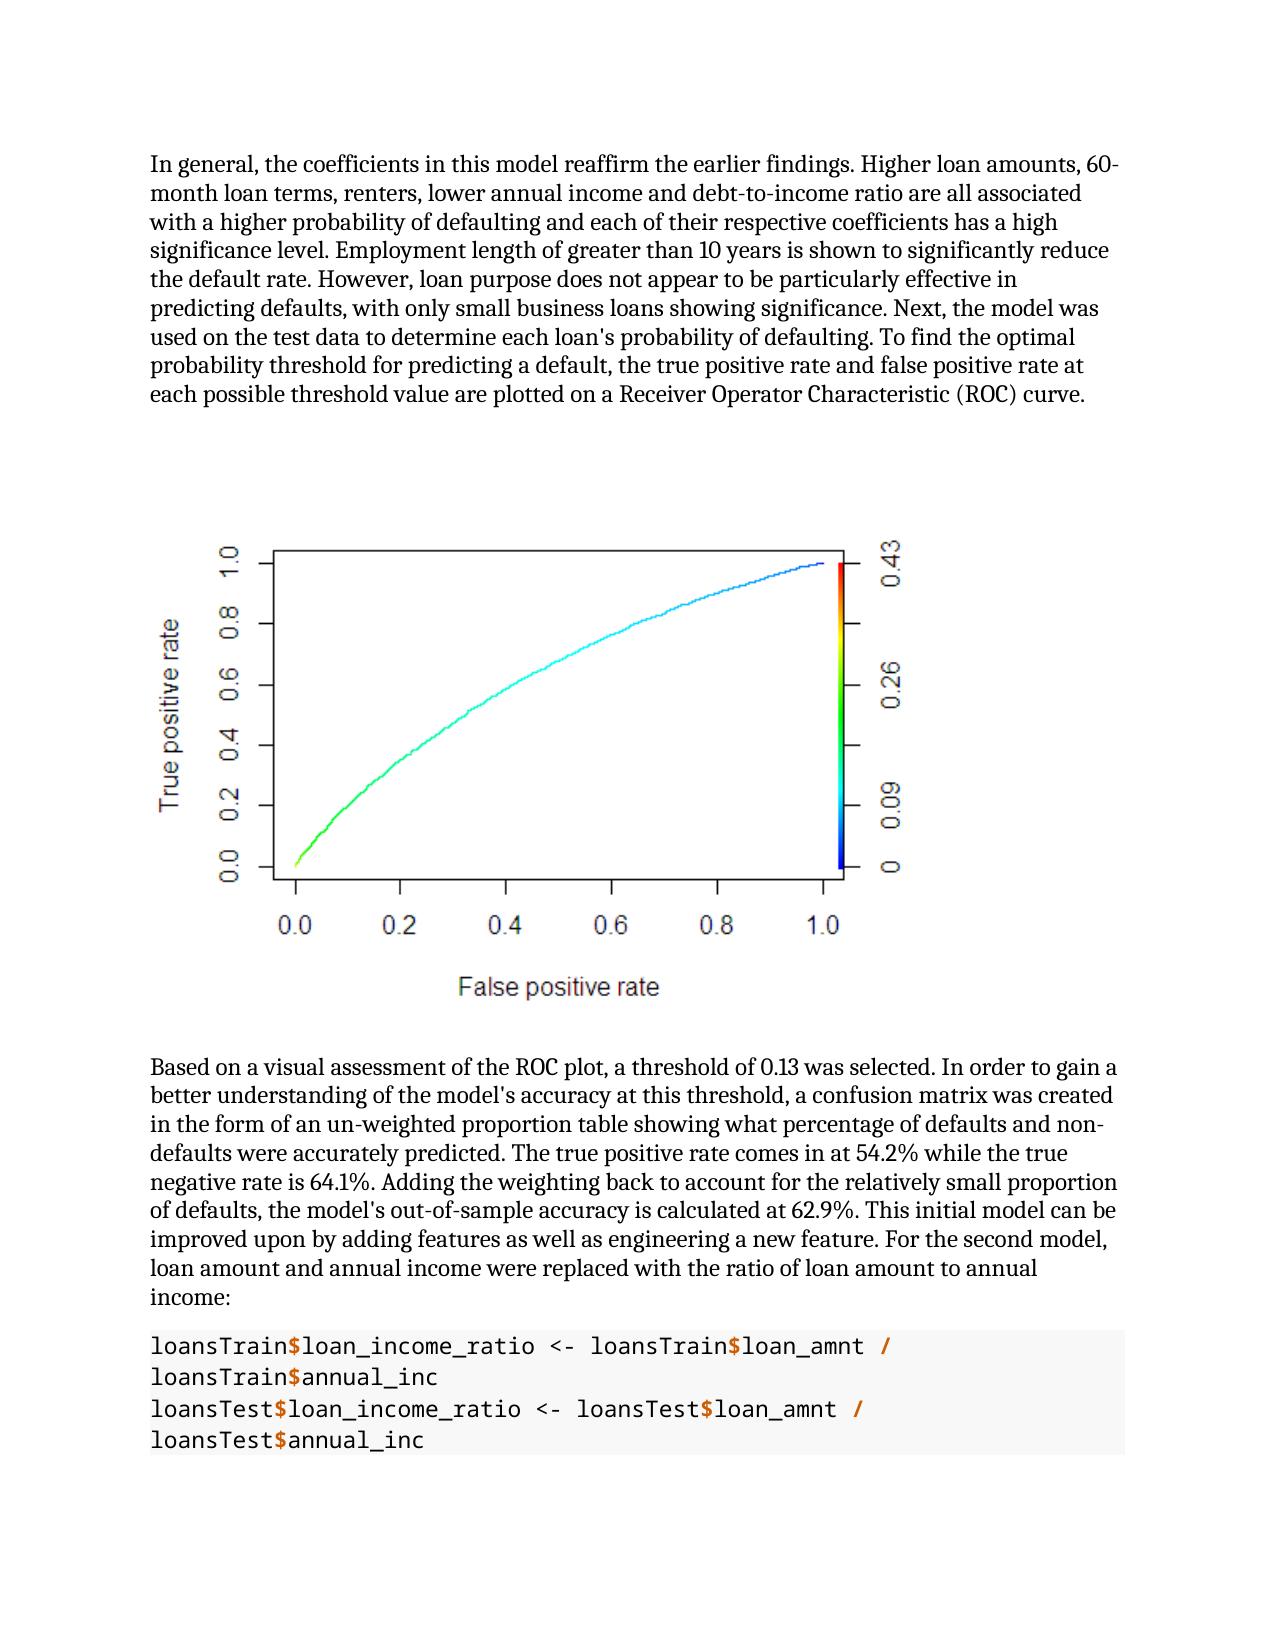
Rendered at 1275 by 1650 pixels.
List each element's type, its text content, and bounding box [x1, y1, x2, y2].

text Based on a visual assessment of the ROC plot, a threshold of 0.13 was selected. In order to gain a better understanding of the model's accuracy at this threshold, a confusion matrix was created in the form of an un-weighted proportion table showing what percentage of defaults and non-defaults were accurately predicted. The true positive rate comes in at 54.2% while the true negative rate is 64.1%. Adding the weighting back to account for the relatively small proportion of defaults, the model's out-of-sample accuracy is calculated at 62.9%. This initial model can be improved upon by adding features as well as engineering a new feature. For the second model, loan amount and annual income were replaced with the ratio of loan amount to annual income: [150, 1053, 1125, 1311]
picture [150, 427, 908, 1034]
text In general, the coefficients in this model reaffirm the earlier findings. Higher loan amounts, 60-month loan terms, renters, lower annual income and debt-to-income ratio are all associated with a higher probability of defaulting and each of their respective coefficients has a high significance level. Employment length of greater than 10 years is shown to significantly reduce the default rate. However, loan purpose does not appear to be particularly effective in predicting defaults, with only small business loans showing significance. Next, the model was used on the test data to determine each loan's probability of defaulting. To find the optimal probability threshold for predicting a default, the true positive rate and false positive rate at each possible threshold value are plotted on a Receiver Operator Characteristic (ROC) curve. [150, 150, 1125, 409]
text loansTrain$loan_income_ratio <- loansTrain$loan_amnt / loansTrain$annual_inc loansTest$loan_income_ratio <- loansTest$loan_amnt / loansTest$annual_inc [425, 1330, 1125, 1455]
